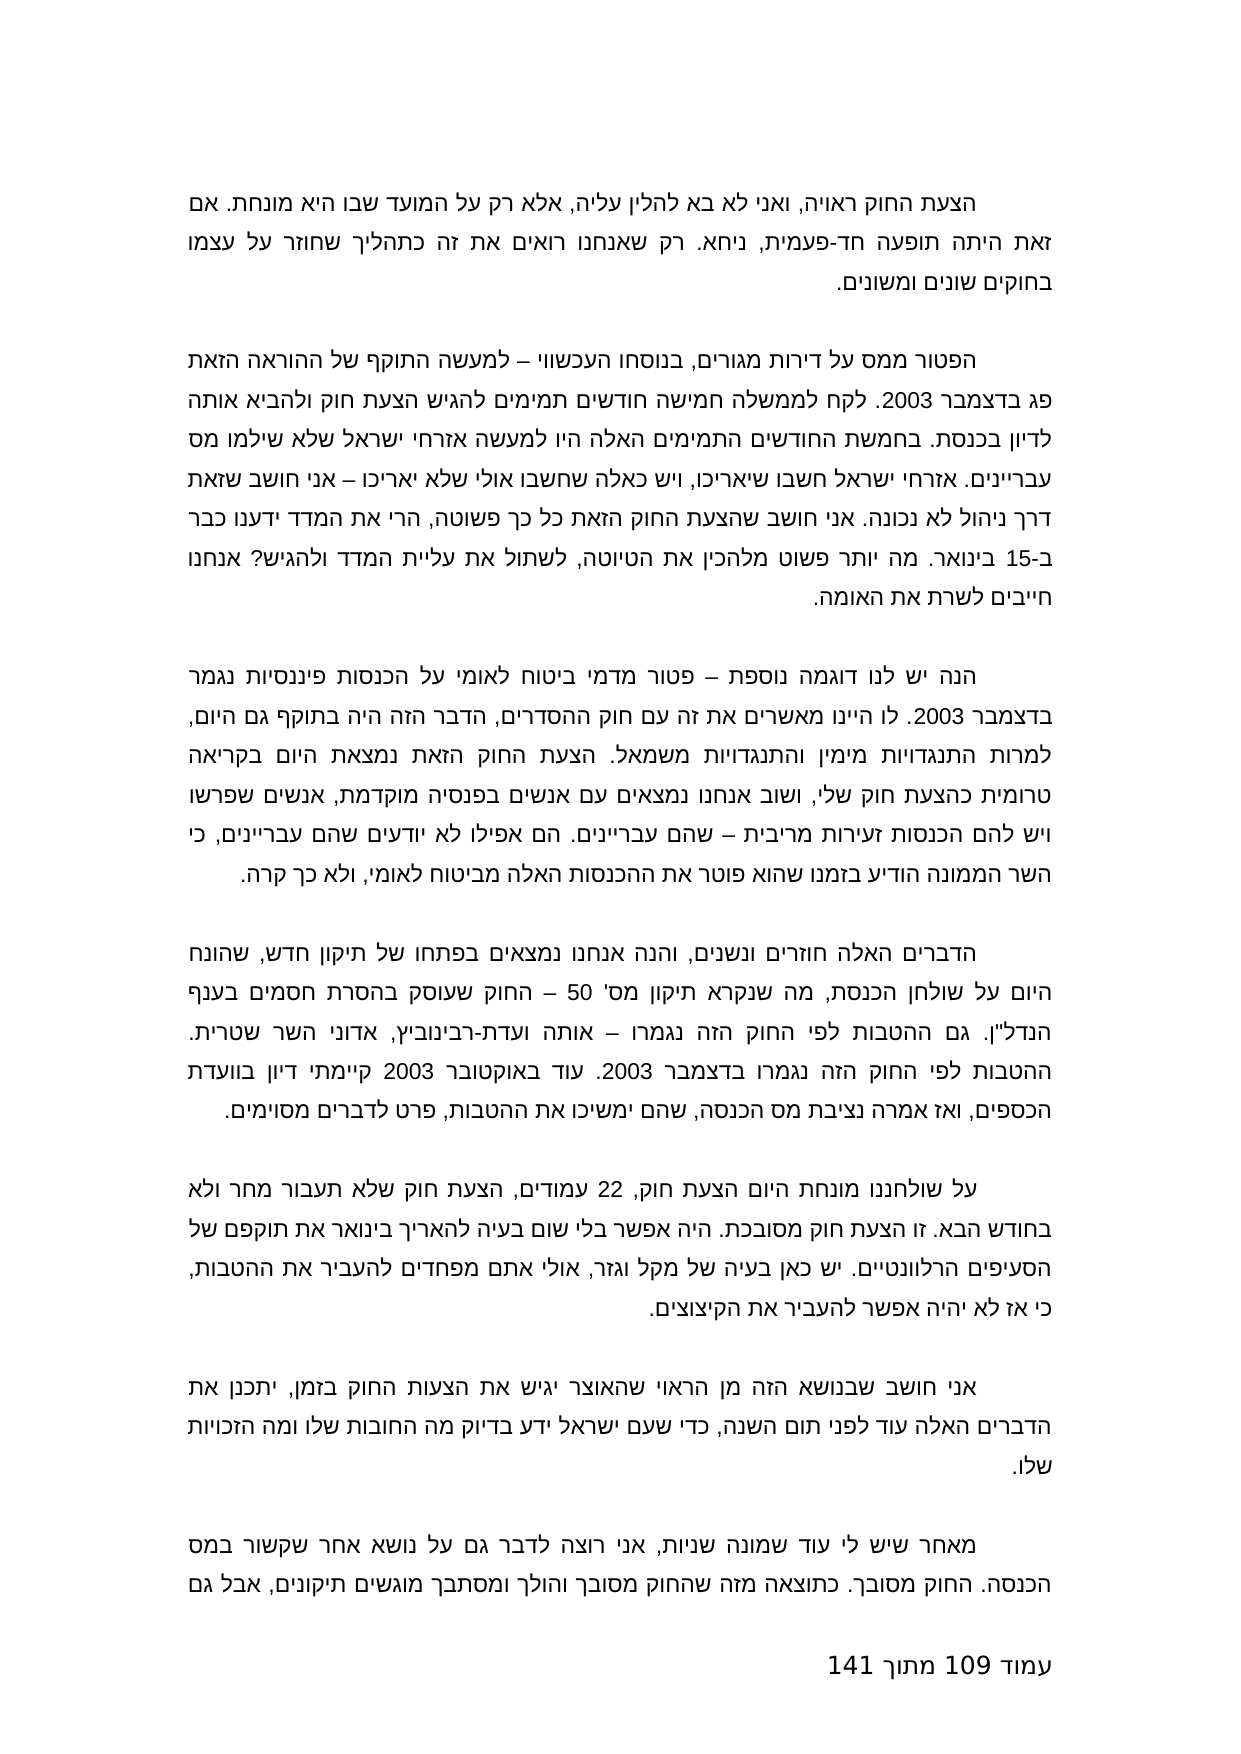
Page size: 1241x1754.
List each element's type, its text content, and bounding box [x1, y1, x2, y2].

text הצעת החוק ראויה, ואני לא בא להלין עליה, אלא רק על המועד שבו היא מונחת. אם זאת היתה תופעה חד-פעמית, ניחא. רק שאנחנו רואים את זה כתהליך שחוזר על עצמו בחוקים שונים ומשונים. [187, 189, 1053, 295]
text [187, 1532, 1053, 1598]
text הדברים האלה חוזרים ונשנים, והנה אנחנו נמצאים בפתחו של תיקון חדש, שהונח היום על שולחן הכנסת, מה שנקרא תיקון מס' 50 – החוק שעוסק בהסרת חסמים בענף הנדל"ן. גם ההטבות לפי החוק הזה נגמרו – אותה ועדת-רבינוביץ, אדוני השר שטרית. ההטבות לפי החוק הזה נגמרו בדצמבר 2003. עוד באוקטובר 2003 קיימתי דיון בוועדת הכספים, ואז אמרה נציבת מס הכנסה, שהם ימשיכו את ההטבות, פרט לדברים מסוימים. [187, 939, 1053, 1124]
text אני חושב שבנושא הזה מן הראוי שהאוצר יגיש את הצעות החוק בזמן, יתכנן את הדברים האלה עוד לפני תום השנה, כדי שעם ישראל ידע בדיוק מה החובות שלו ומה הזכויות שלו. [187, 1374, 1053, 1479]
text הפטור ממס על דירות מגורים, בנוסחו העכשווי – למעשה התוקף של ההוראה הזאת פג בדצמבר 2003. לקח לממשלה חמישה חודשים תמימים להגיש הצעת חוק ולהביא אותה לדיון בכנסת. בחמשת החודשים התמימים האלה היו למעשה אזרחי ישראל שלא שילמו מס עבריינים. אזרחי ישראל חשבו שיאריכו, ויש כאלה שחשבו אולי שלא יאריכו – אני חושב שזאת דרך ניהול לא נכונה. אני חושב שהצעת החוק הזאת כל כך פשוטה, הרי את המדד ידענו כבר ב-15 בינואר. מה יותר פשוט מלהכין את הטיוטה, לשתול את עליית המדד ולהגיש? אנחנו חייבים לשרת את האומה. [187, 347, 1053, 611]
text הנה יש לנו דוגמה נוספת – פטור מדמי ביטוח לאומי על הכנסות פיננסיות נגמר בדצמבר 2003. לו היינו מאשרים את זה עם חוק ההסדרים, הדבר הזה היה בתוקף גם היום, למרות התנגדויות מימין והתנגדויות משמאל. הצעת החוק הזאת נמצאת היום בקריאה טרומית כהצעת חוק שלי, ושוב אנחנו נמצאים עם אנשים בפנסיה מוקדמת, אנשים שפרשו ויש להם הכנסות זעירות מריבית – שהם עבריינים. הם אפילו לא יודעים שהם עבריינים, כי השר הממונה הודיע בזמנו שהוא פוטר את ההכנסות האלה מביטוח לאומי, ולא כך קרה. [187, 663, 1053, 887]
text על שולחננו מונחת היום הצעת חוק, 22 עמודים, הצעת חוק שלא תעבור מחר ולא בחודש הבא. זו הצעת חוק מסובכת. היה אפשר בלי שום בעיה להאריך בינואר את תוקפם של הסעיפים הרלוונטיים. יש כאן בעיה של מקל וגזר, אולי אתם מפחדים להעביר את ההטבות, כי אז לא יהיה אפשר להעביר את הקיצוצים. [187, 1176, 1053, 1321]
